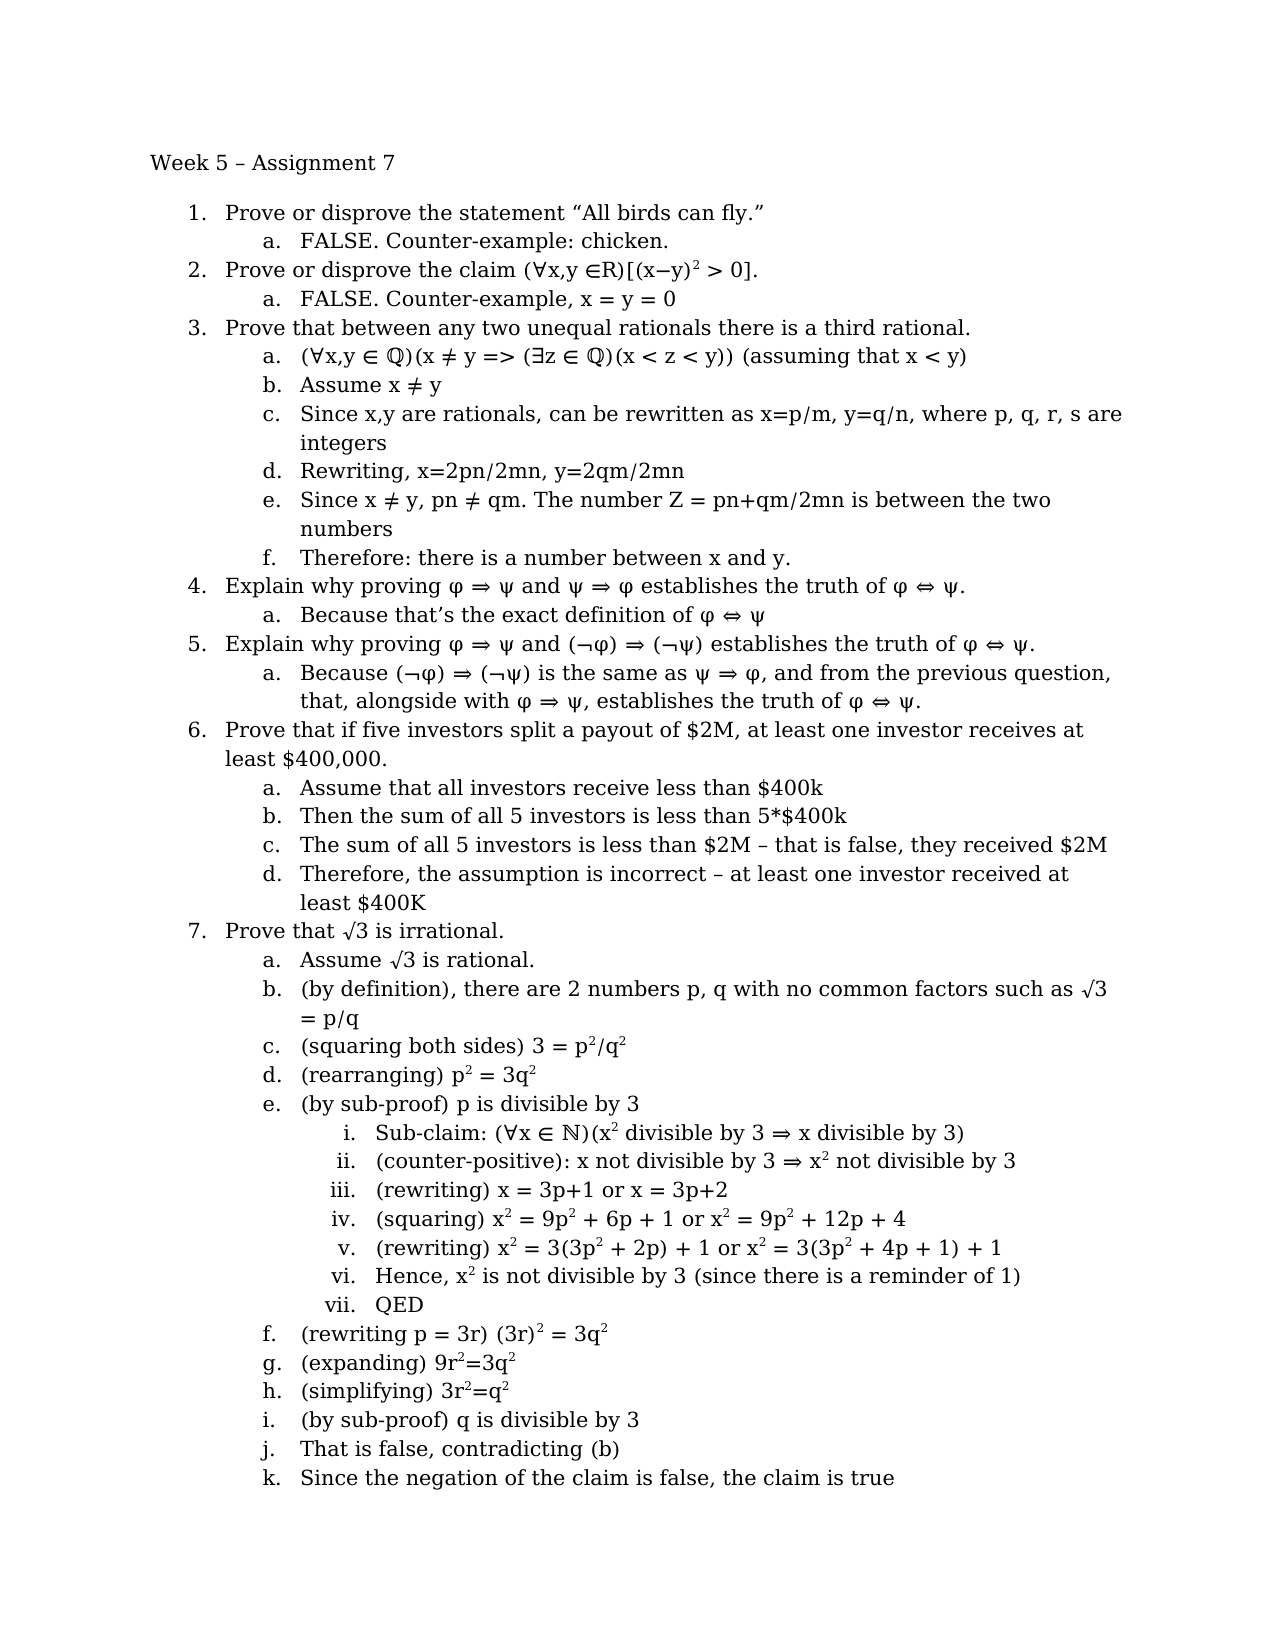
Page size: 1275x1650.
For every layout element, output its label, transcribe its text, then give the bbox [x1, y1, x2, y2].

list (∀x,y ∈ ℚ)(x ≠ y => (∃z ∈ ℚ)(x < z < y)) (assuming that x < y) [262, 343, 1125, 368]
list Sub-claim: (∀x ∈ ℕ)(x2 divisible by 3 ⇒ x divisible by 3) [356, 1119, 1125, 1144]
list Explain why proving φ ⇒ ψ and (¬φ) ⇒ (¬ψ) establishes the truth of φ ⇔ ψ. [187, 631, 1125, 656]
list (squaring both sides) 3 = p2/q2 [262, 1033, 1125, 1058]
list Prove that between any two unequal rationals there is a third rational. [187, 314, 1125, 339]
list Prove that if five investors split a payout of $2M, at least one investor receives at least $400,000. [187, 717, 1125, 771]
list (rewriting p = 3r) (3r)2 = 3q2 [262, 1321, 1125, 1346]
list Prove or disprove the claim (∀x,y ∈R)[(x−y)2 > 0]. [187, 257, 1125, 282]
list Explain why proving φ ⇒ ψ and ψ ⇒ φ establishes the truth of φ ⇔ ψ. [187, 573, 1125, 598]
list (by sub-proof) p is divisible by 3 [262, 1091, 1125, 1116]
list Since x,y are rationals, can be rewritten as x=p/m, y=q/n, where p, q, r, s are integers [262, 401, 1125, 454]
list Assume √3 is rational. [262, 947, 1125, 972]
list (counter-positive): x not divisible by 3 ⇒ x2 not divisible by 3 [356, 1148, 1125, 1173]
list (by definition), there are 2 numbers p, q with no common factors such as √3 = p/q [262, 976, 1125, 1029]
list The sum of all 5 investors is less than $2M – that is false, they received $2M [262, 832, 1125, 857]
list Assume that all investors receive less than $400k [262, 774, 1125, 799]
list Since the negation of the claim is false, the claim is true [262, 1464, 1125, 1489]
list That is false, contradicting (b) [262, 1436, 1125, 1461]
list QED [356, 1292, 1125, 1317]
list Prove or disprove the statement “All birds can ﬂy.” [187, 199, 1125, 224]
list (rewriting) x = 3p+1 or x = 3p+2 [356, 1177, 1125, 1202]
list Therefore, the assumption is incorrect – at least one investor received at least $400K [262, 861, 1125, 914]
list Because that’s the exact definition of φ ⇔ ψ [262, 602, 1125, 627]
list Hence, x2 is not divisible by 3 (since there is a reminder of 1) [356, 1263, 1125, 1288]
list (by sub-proof) q is divisible by 3 [262, 1407, 1125, 1432]
list (rewriting) x2 = 3(3p2 + 2p) + 1 or x2 = 3(3p2 + 4p + 1) + 1 [356, 1234, 1125, 1259]
list (squaring) x2 = 9p2 + 6p + 1 or x2 = 9p2 + 12p + 4 [356, 1206, 1125, 1231]
list Because (¬φ) ⇒ (¬ψ) is the same as ψ ⇒ φ, and from the previous question, that, alongside with φ ⇒ ψ, establishes the truth of φ ⇔ ψ. [262, 659, 1125, 713]
list FALSE. Counter-example, x = y = 0 [262, 286, 1125, 311]
list Prove that √3 is irrational. [187, 918, 1125, 943]
list Then the sum of all 5 investors is less than 5*$400k [262, 803, 1125, 828]
list FALSE. Counter-example: chicken. [262, 228, 1125, 253]
list Assume x ≠ y [262, 372, 1125, 397]
list Since x ≠ y, pn ≠ qm. The number Z = pn+qm/2mn is between the two numbers [262, 487, 1125, 541]
list (simplifying) 3r2=q2 [262, 1378, 1125, 1403]
list Therefore: there is a number between x and y. [262, 544, 1125, 569]
list (expanding) 9r2=3q2 [262, 1349, 1125, 1374]
text Week 5 – Assignment 7 [150, 150, 1125, 175]
list Rewriting, x=2pn/2mn, y=2qm/2mn [262, 458, 1125, 483]
list (rearranging) p2 = 3q2 [262, 1062, 1125, 1087]
